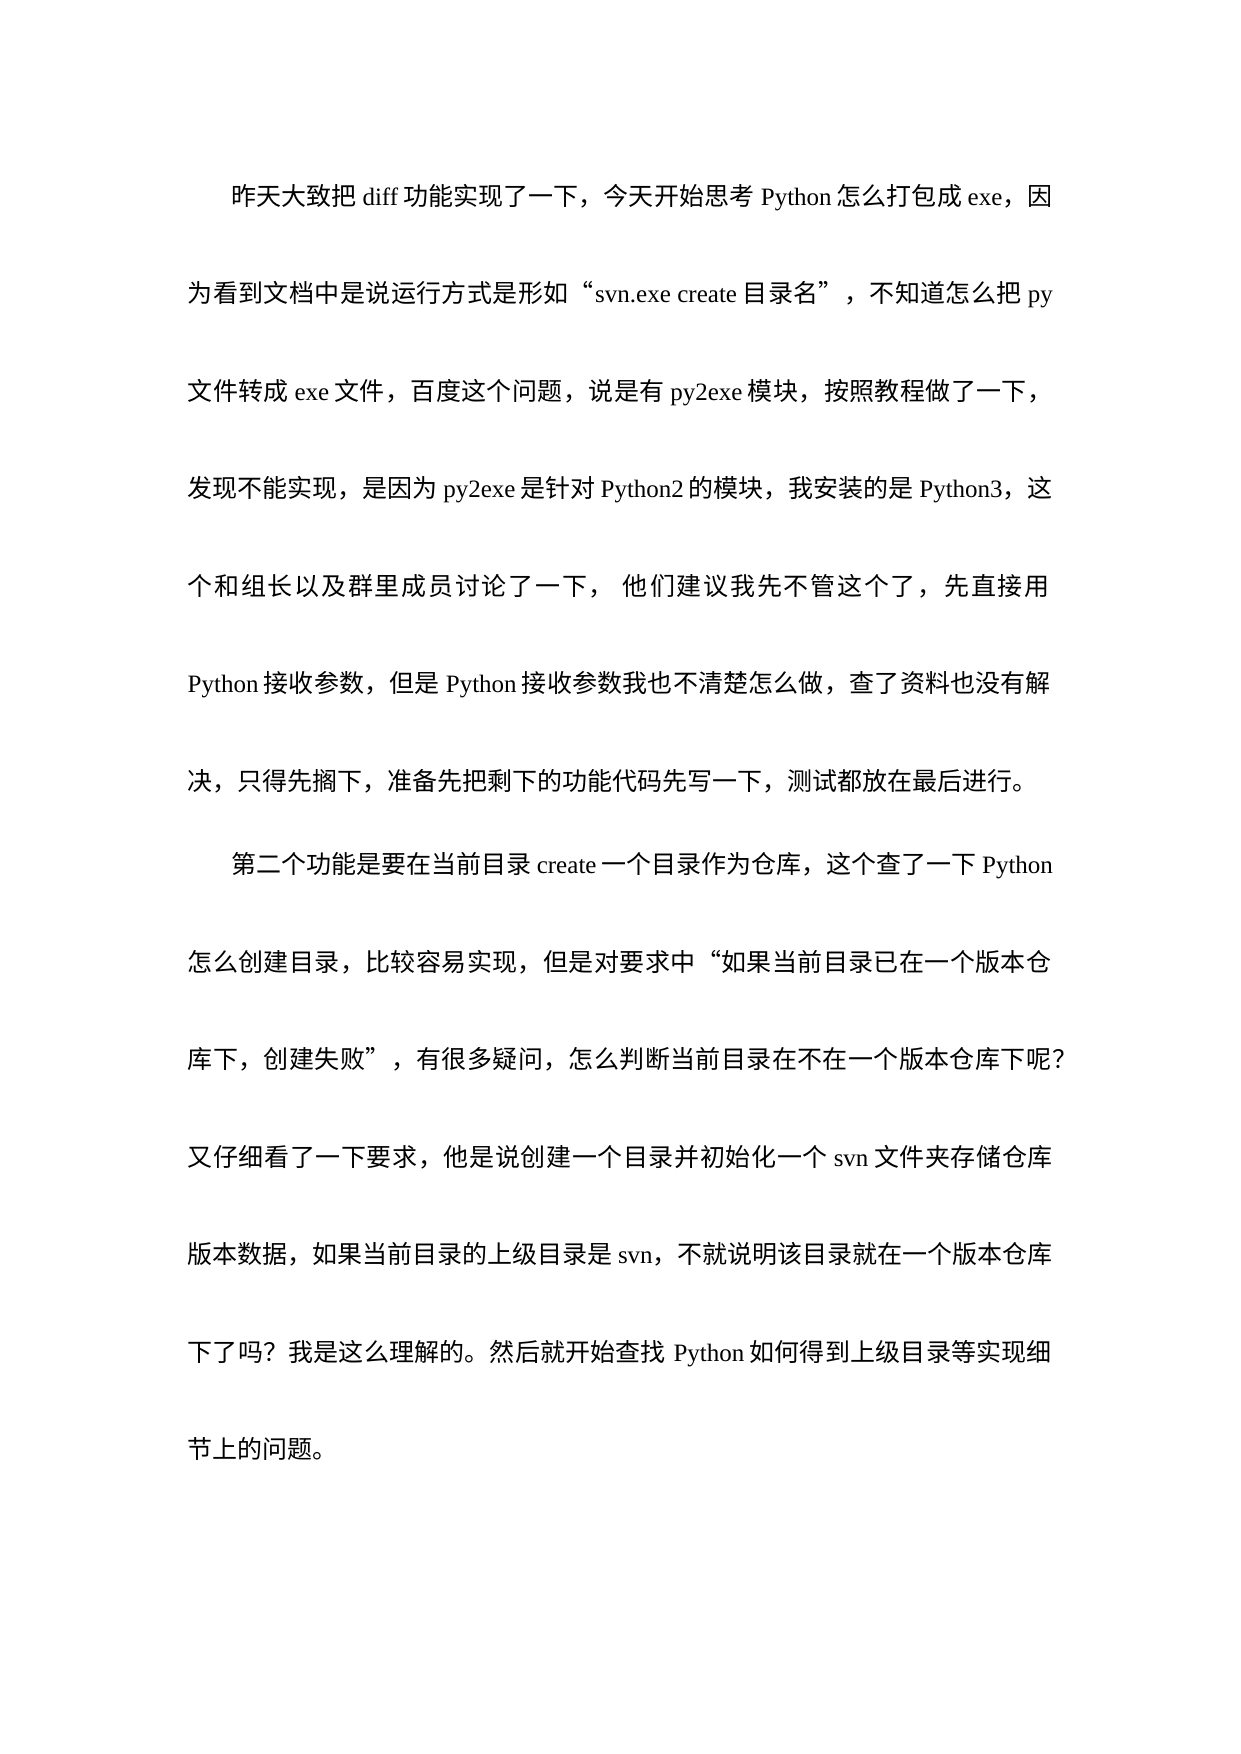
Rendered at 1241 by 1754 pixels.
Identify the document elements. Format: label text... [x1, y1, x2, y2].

text 第二个功能是要在当前目录create一个目录作为仓库，这个查了一下Python怎么创建目录，比较容易实现，但是对要求中“如果当前目录已在一个版本仓库下，创建失败”，有很多疑问，怎么判断当前目录在不在一个版本仓库下呢？又仔细看了一下要求，他是说创建一个目录并初始化一个svn文件夹存储仓库版本数据，如果当前目录的上级目录是svn，不就说明该目录就在一个版本仓库下了吗？我是这么理解的。然后就开始查找Python如何得到上级目录等实现细节上的问题。 [187, 830, 1053, 1480]
text 昨天大致把diff功能实现了一下，今天开始思考Python怎么打包成exe，因为看到文档中是说运行方式是形如“svn.exe create目录名”，不知道怎么把py文件转成exe文件，百度这个问题，说是有py2exe模块，按照教程做了一下，发现不能实现，是因为py2exe是针对Python2的模块，我安装的是Python3，这个和组长以及群里成员讨论了一下， 他们建议我先不管这个了，先直接用Python接收参数，但是Python接收参数我也不清楚怎么做，查了资料也没有解决，只得先搁下，准备先把剩下的功能代码先写一下，测试都放在最后进行。 [187, 162, 1053, 812]
